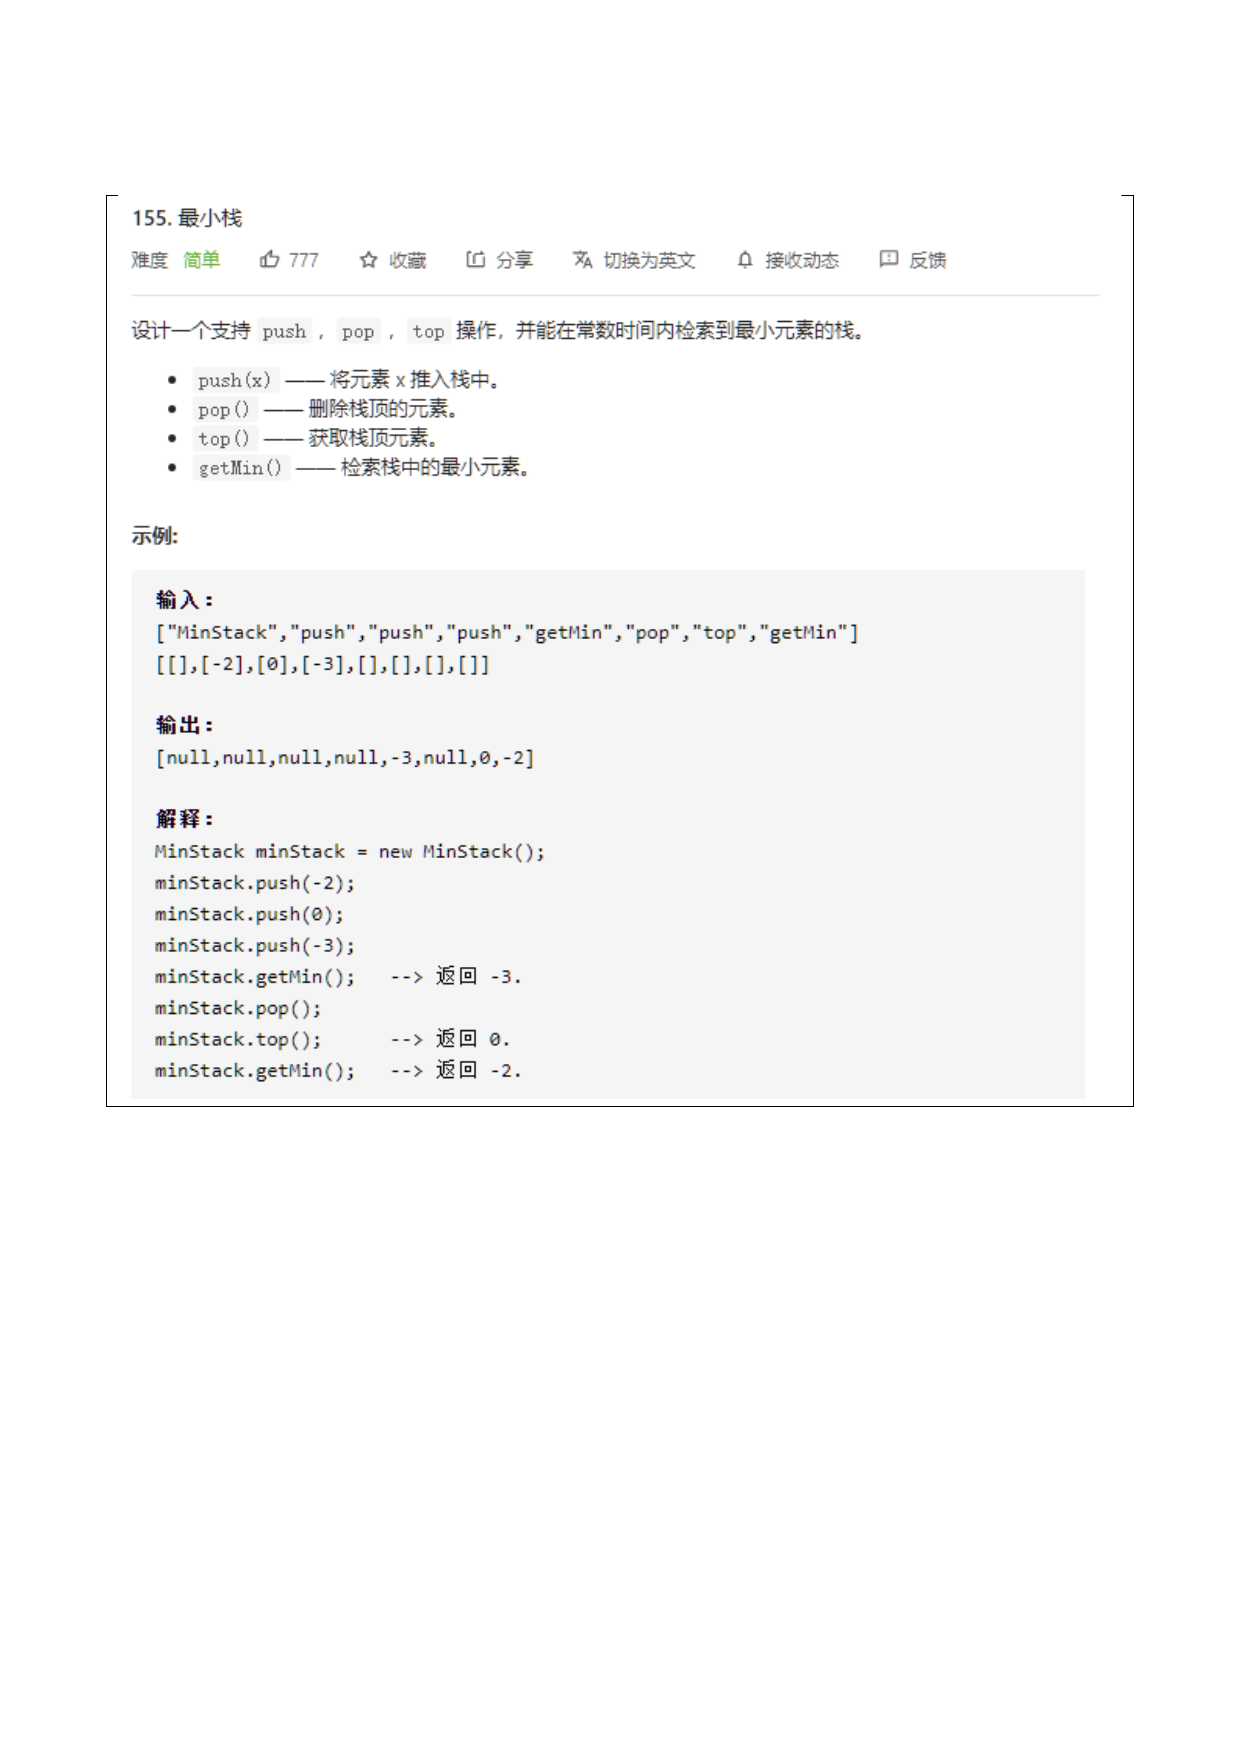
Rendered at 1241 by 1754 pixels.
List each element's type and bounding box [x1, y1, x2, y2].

table_header [107, 196, 1133, 1106]
picture [118, 520, 1086, 1099]
picture [118, 195, 1122, 490]
